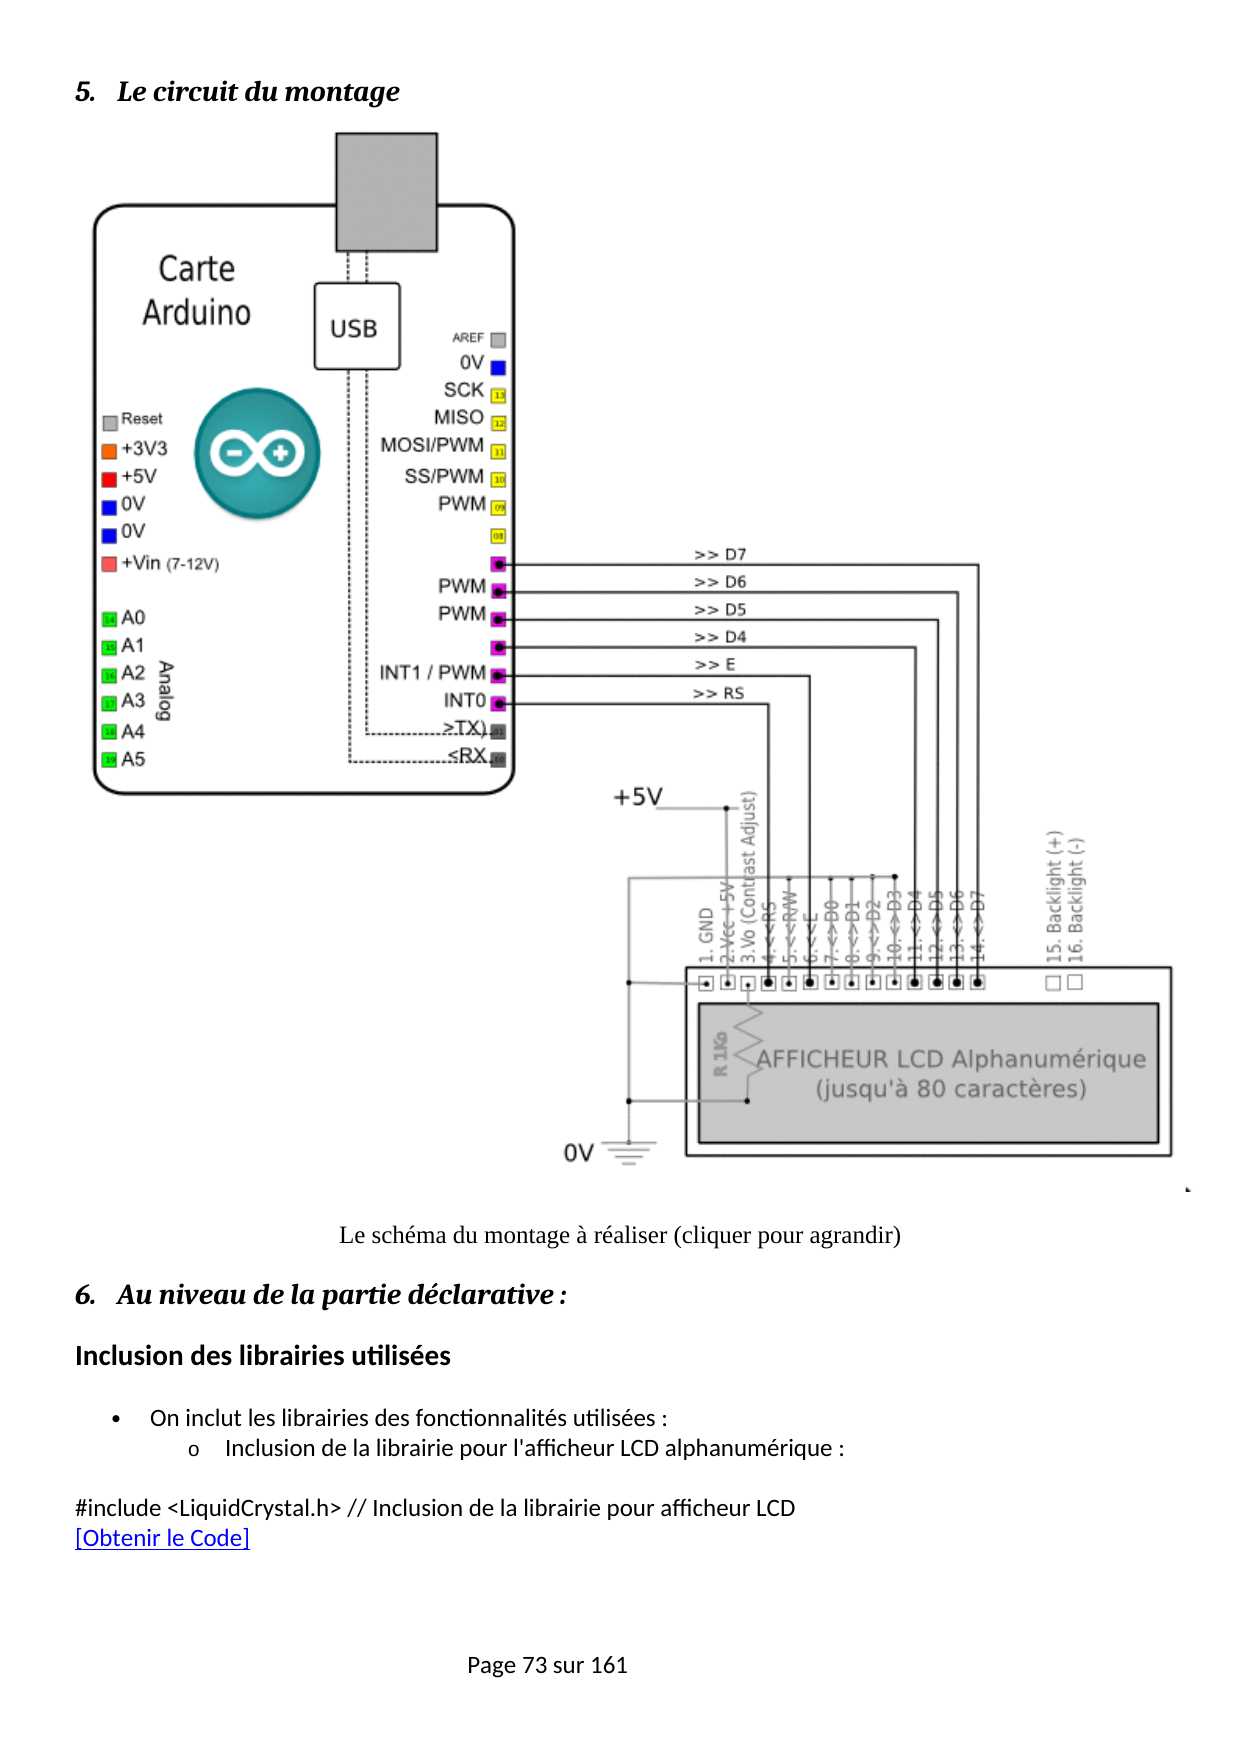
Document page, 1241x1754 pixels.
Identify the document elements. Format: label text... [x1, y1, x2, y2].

list Inclusion de la librairie pour l'afficheur LCD alphanumérique : [187, 1432, 1165, 1463]
subtitle 5. Le circuit du montage [75, 75, 1165, 108]
picture [75, 114, 1194, 1192]
text #include <LiquidCrystal.h> // Inclusion de la librairie pour afficheur LCD [75, 1492, 1165, 1522]
text [Obtenir le Code] [75, 1522, 1165, 1553]
list On inclut les librairies des fonctionnalités utilisées : [112, 1402, 1165, 1432]
text Le schéma du montage à réaliser (cliquer pour agrandir) [75, 1221, 1165, 1249]
subtitle 6. Au niveau de la partie déclarative : [75, 1278, 1165, 1312]
subtitle Inclusion des librairies utilisées [75, 1337, 1165, 1373]
